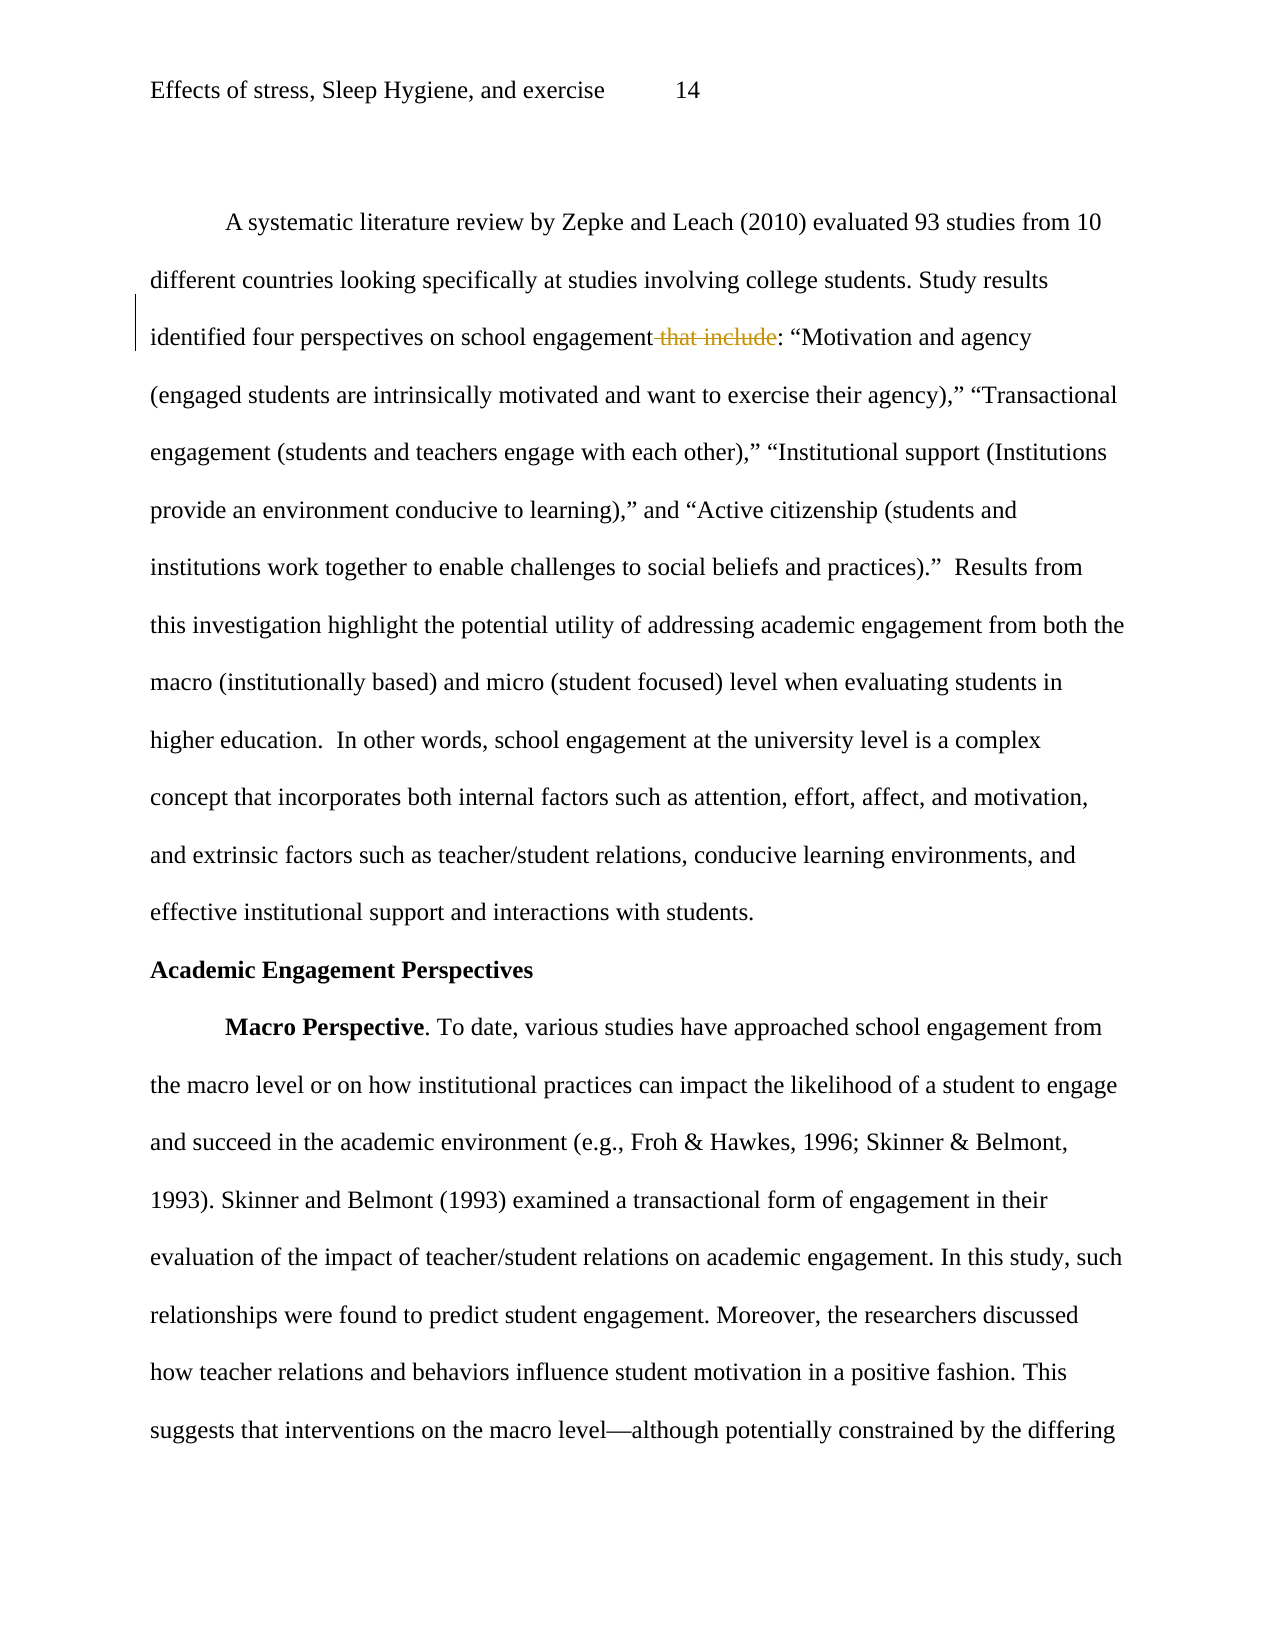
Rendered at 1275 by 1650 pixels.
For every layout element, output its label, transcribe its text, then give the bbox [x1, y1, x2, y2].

text A systematic literature review by Zepke and Leach (2010) evaluated 93 studies from 10 different countries looking specifically at studies involving college students. Study results identified four perspectives on school engagement: “Motivation and agency (engaged students are intrinsically motivated and want to exercise their agency),” “Transactional engagement (students and teachers engage with each other),” “Institutional support (Institutions provide an environment conducive to learning),” and “Active citizenship (students and institutions work together to enable challenges to social beliefs and practices).” Results from this investigation highlight the potential utility of addressing academic engagement from both the macro (institutionally based) and micro (student focused) level when evaluating students in higher education. In other words, school engagement at the university level is a complex concept that incorporates both internal factors such as attention, effort, affect, and motivation, and extrinsic factors such as teacher/student relations, conducive learning environments, and effective institutional support and interactions with students. [150, 207, 1125, 926]
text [150, 1012, 1125, 1444]
text Academic Engagement Perspectives [150, 955, 1125, 984]
